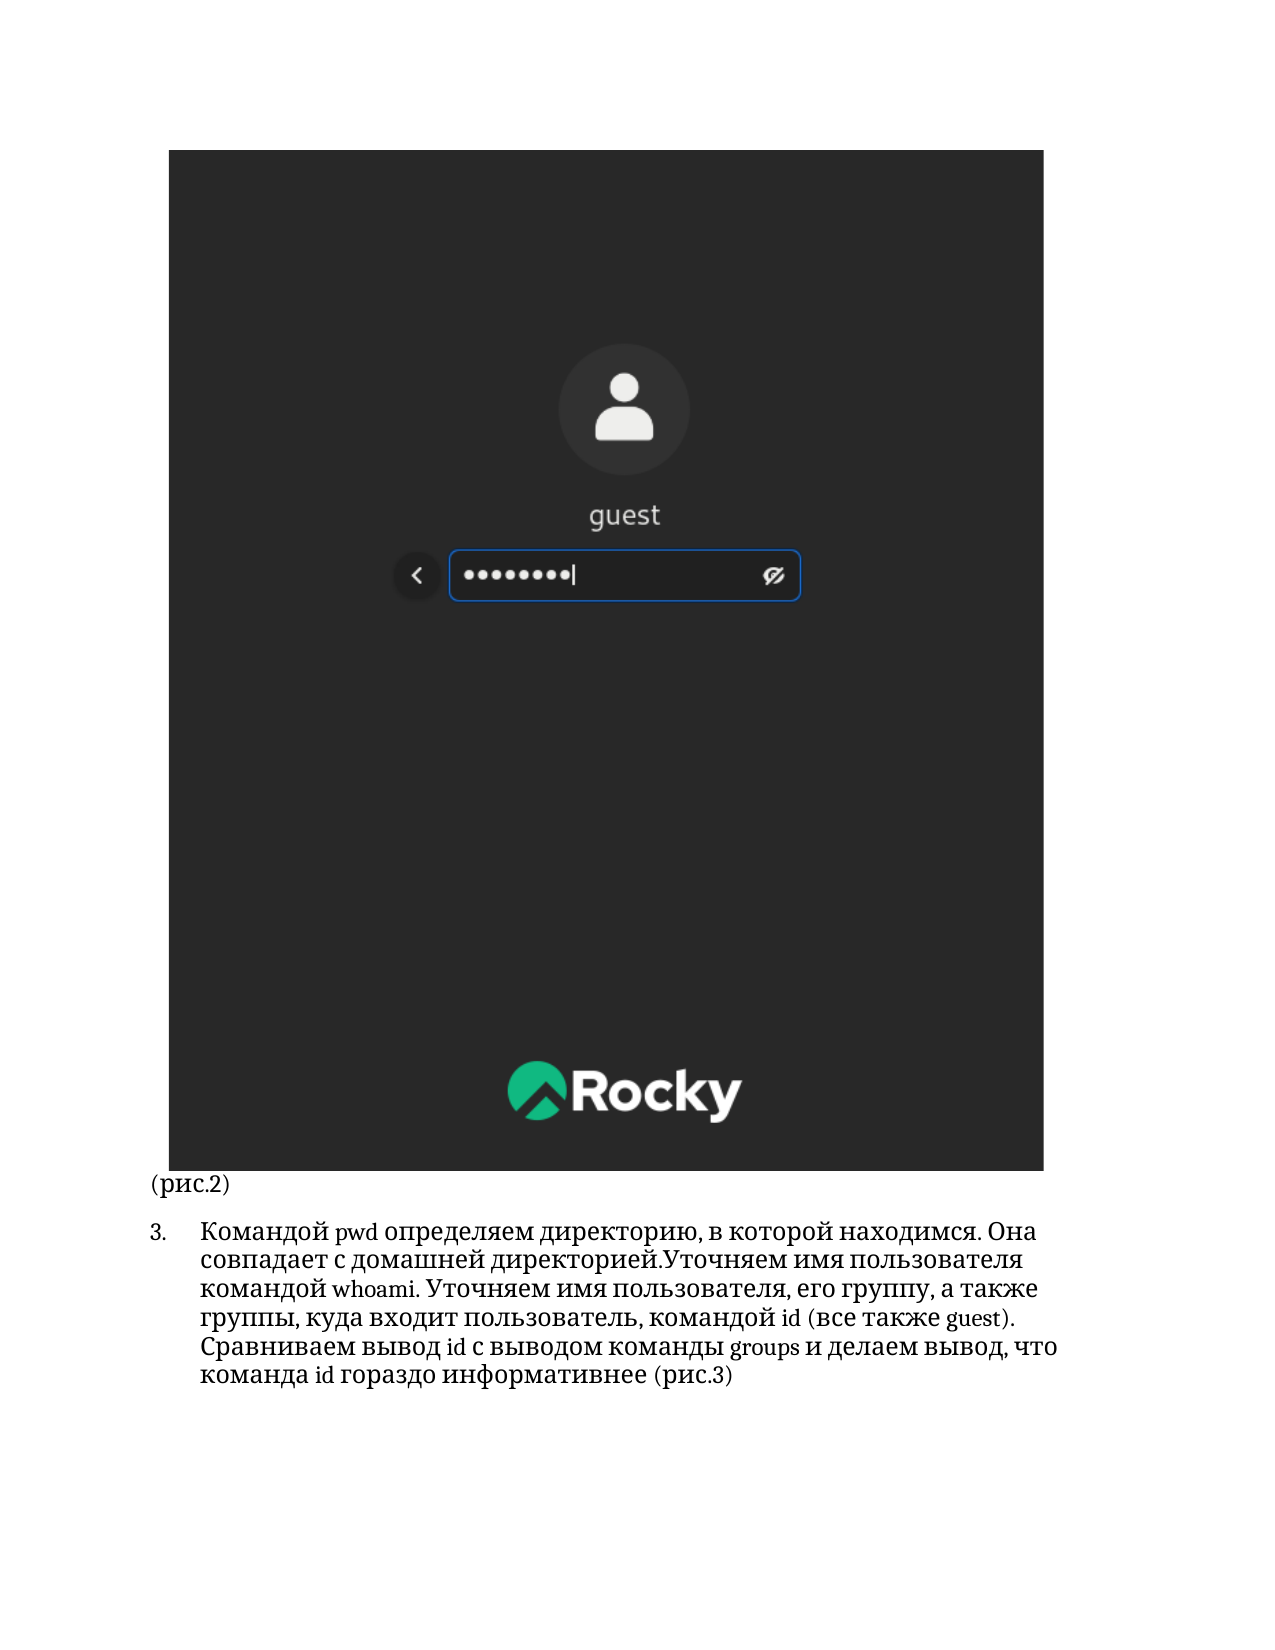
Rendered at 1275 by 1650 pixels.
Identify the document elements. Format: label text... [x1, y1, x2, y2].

picture [168, 150, 1044, 1171]
list Командой pwd определяем директорию, в которой находимся. Она совпадает с домашней директорией.Уточняем имя пользователя командой whoami. Уточняем имя пользователя, его группу, а также группы, куда входит пользователь, командой id (все также guest). Сравниваем вывод id с выводом команды groups и делаем вывод, что команда id гораздо информативнее (рис.3) [150, 1218, 1125, 1390]
